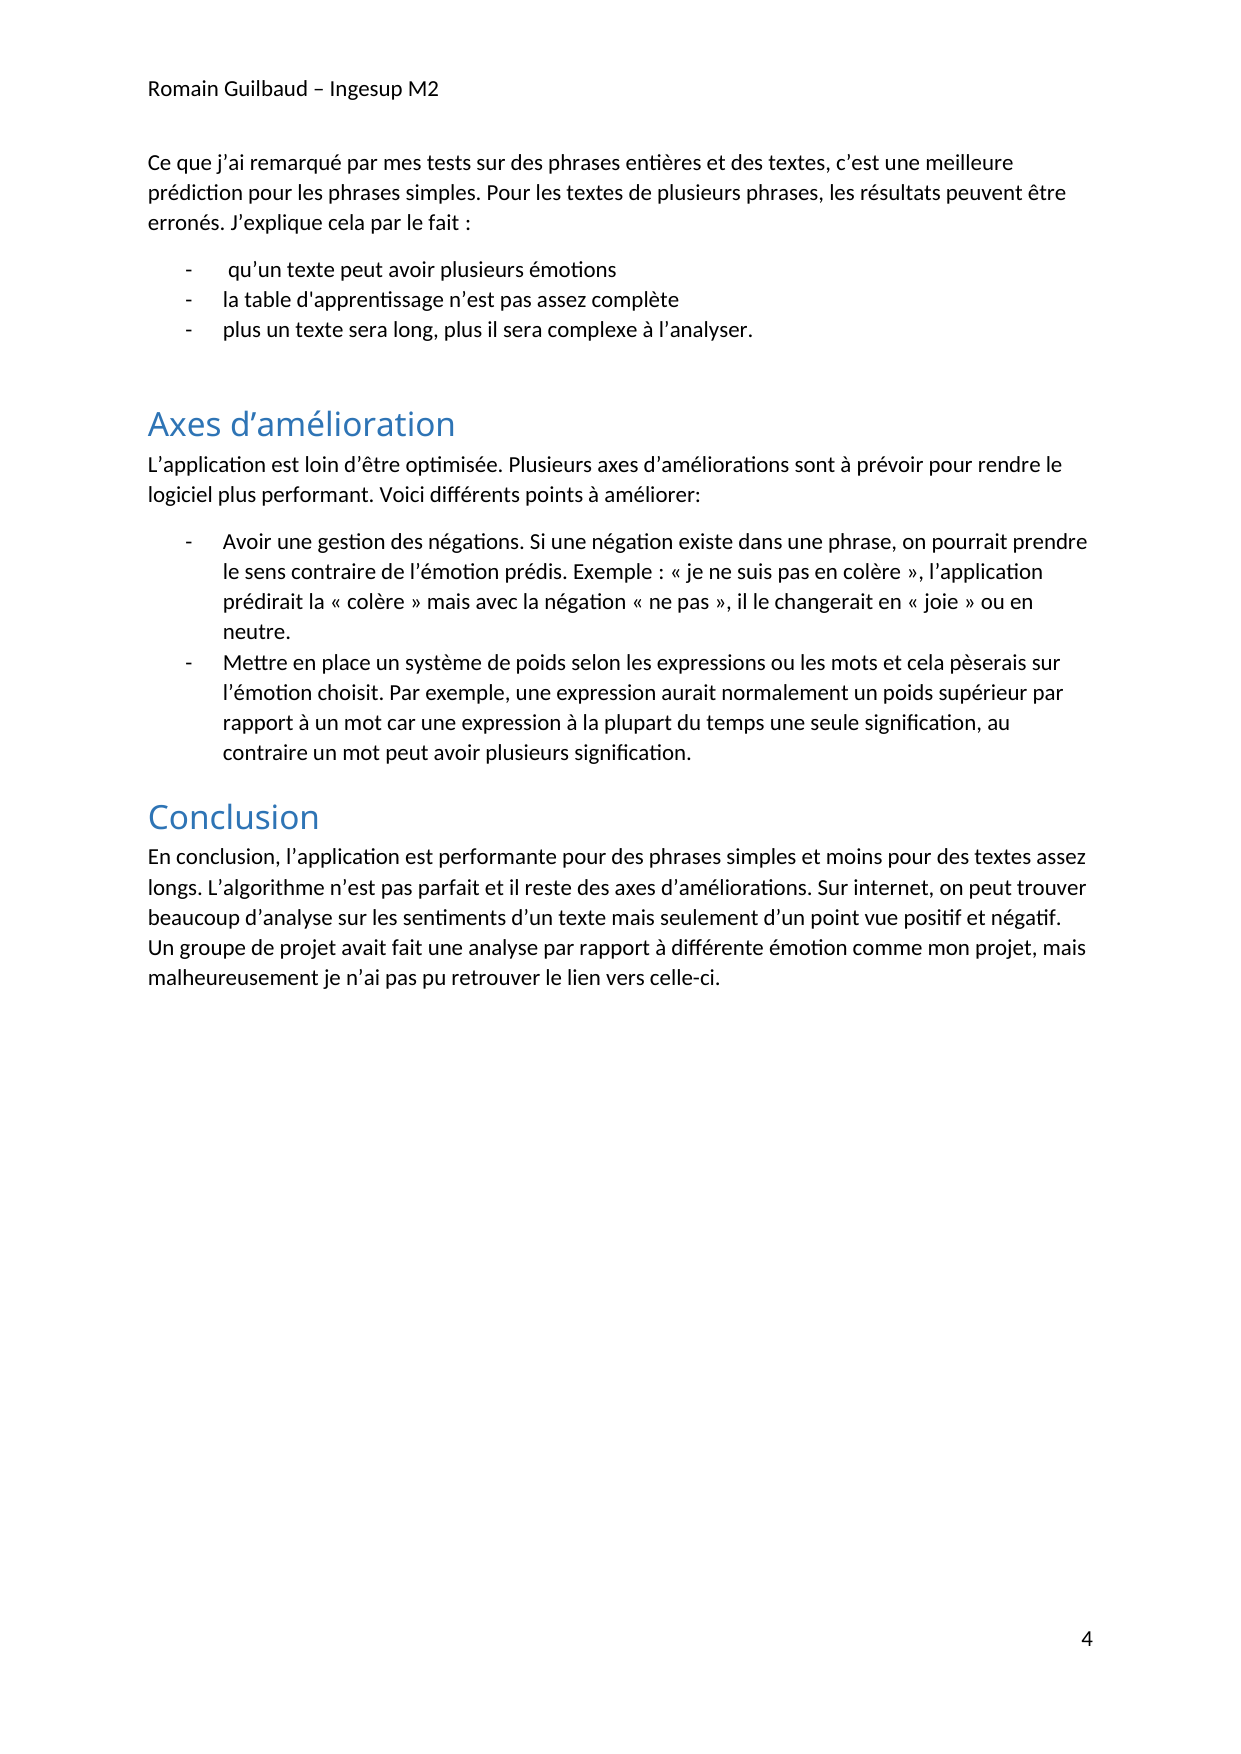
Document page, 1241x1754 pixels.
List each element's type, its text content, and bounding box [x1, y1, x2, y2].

text En conclusion, l’application est performante pour des phrases simples et moins pour des textes assez longs. L’algorithme n’est pas parfait et il reste des axes d’améliorations. Sur internet, on peut trouver beaucoup d’analyse sur les sentiments d’un texte mais seulement d’un point vue positif et négatif. Un groupe de projet avait fait une analyse par rapport à différente émotion comme mon projet, mais malheureusement je n’ai pas pu retrouver le lien vers celle-ci. [148, 842, 1093, 991]
list qu’un texte peut avoir plusieurs émotions [185, 255, 1093, 283]
text L’application est loin d’être optimisée. Plusieurs axes d’améliorations sont à prévoir pour rendre le logiciel plus performant. Voici différents points à améliorer: [148, 450, 1093, 508]
list Mettre en place un système de poids selon les expressions ou les mots et cela pèserais sur l’émotion choisit. Par exemple, une expression aurait normalement un poids supérieur par rapport à un mot car une expression à la plupart du temps une seule signification, au contraire un mot peut avoir plusieurs signification. [185, 648, 1093, 766]
list plus un texte sera long, plus il sera complexe à l’analyser. [185, 315, 1093, 343]
subtitle Conclusion [148, 793, 1093, 839]
list Avoir une gestion des négations. Si une négation existe dans une phrase, on pourrait prendre le sens contraire de l’émotion prédis. Exemple : « je ne suis pas en colère », l’application prédirait la « colère » mais avec la négation « ne pas », il le changerait en « joie » ou en neutre. [185, 527, 1093, 645]
list la table d'apprentissage n’est pas assez complète [185, 285, 1093, 313]
subtitle Axes d’amélioration [148, 401, 1093, 446]
